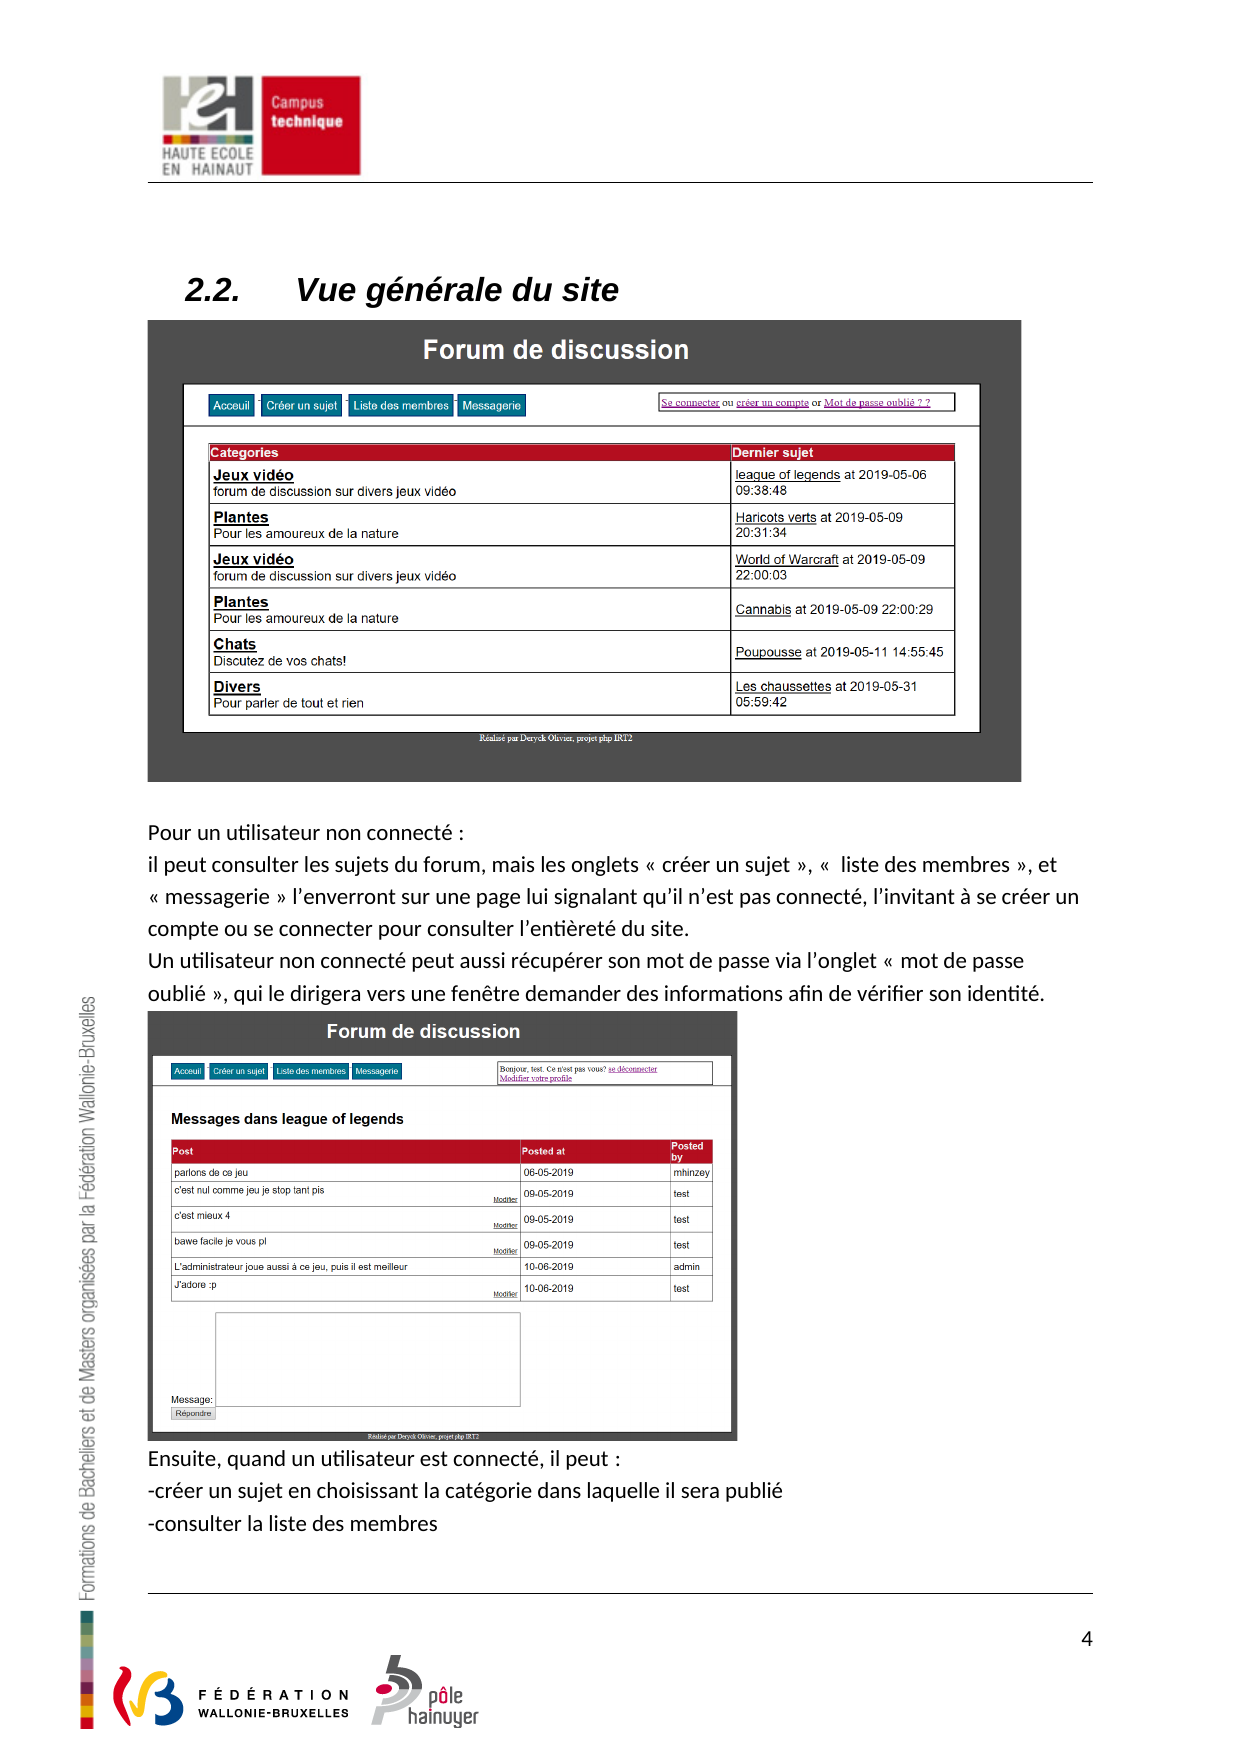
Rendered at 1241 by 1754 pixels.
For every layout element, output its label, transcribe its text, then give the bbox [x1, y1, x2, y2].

picture [158, 73, 369, 182]
picture [147, 320, 1022, 782]
text Pour un utilisateur non connecté : [148, 818, 1093, 846]
picture [147, 1011, 738, 1441]
picture [113, 1655, 479, 1727]
text -consulter la liste des membres [148, 1509, 1093, 1537]
picture [78, 997, 98, 1725]
subtitle Vue générale du site [185, 270, 1093, 308]
text il peut consulter les sujets du forum, mais les onglets « créer un sujet », « liste des membres », et « messagerie » l’enverront sur une page lui signalant qu’il n’est pas connecté, l’invitant à se créer un compte ou se connecter pour consulter l’entièreté du site. [148, 850, 1093, 942]
text -créer un sujet en choisissant la catégorie dans laquelle il sera publié [148, 1477, 1093, 1504]
text Ensuite, quand un utilisateur est connecté, il peut : [148, 1444, 1093, 1472]
text Un utilisateur non connecté peut aussi récupérer son mot de passe via l’onglet « mot de passe oublié », qui le dirigera vers une fenêtre demander des informations afin de vérifier son identité. [148, 947, 1093, 1007]
